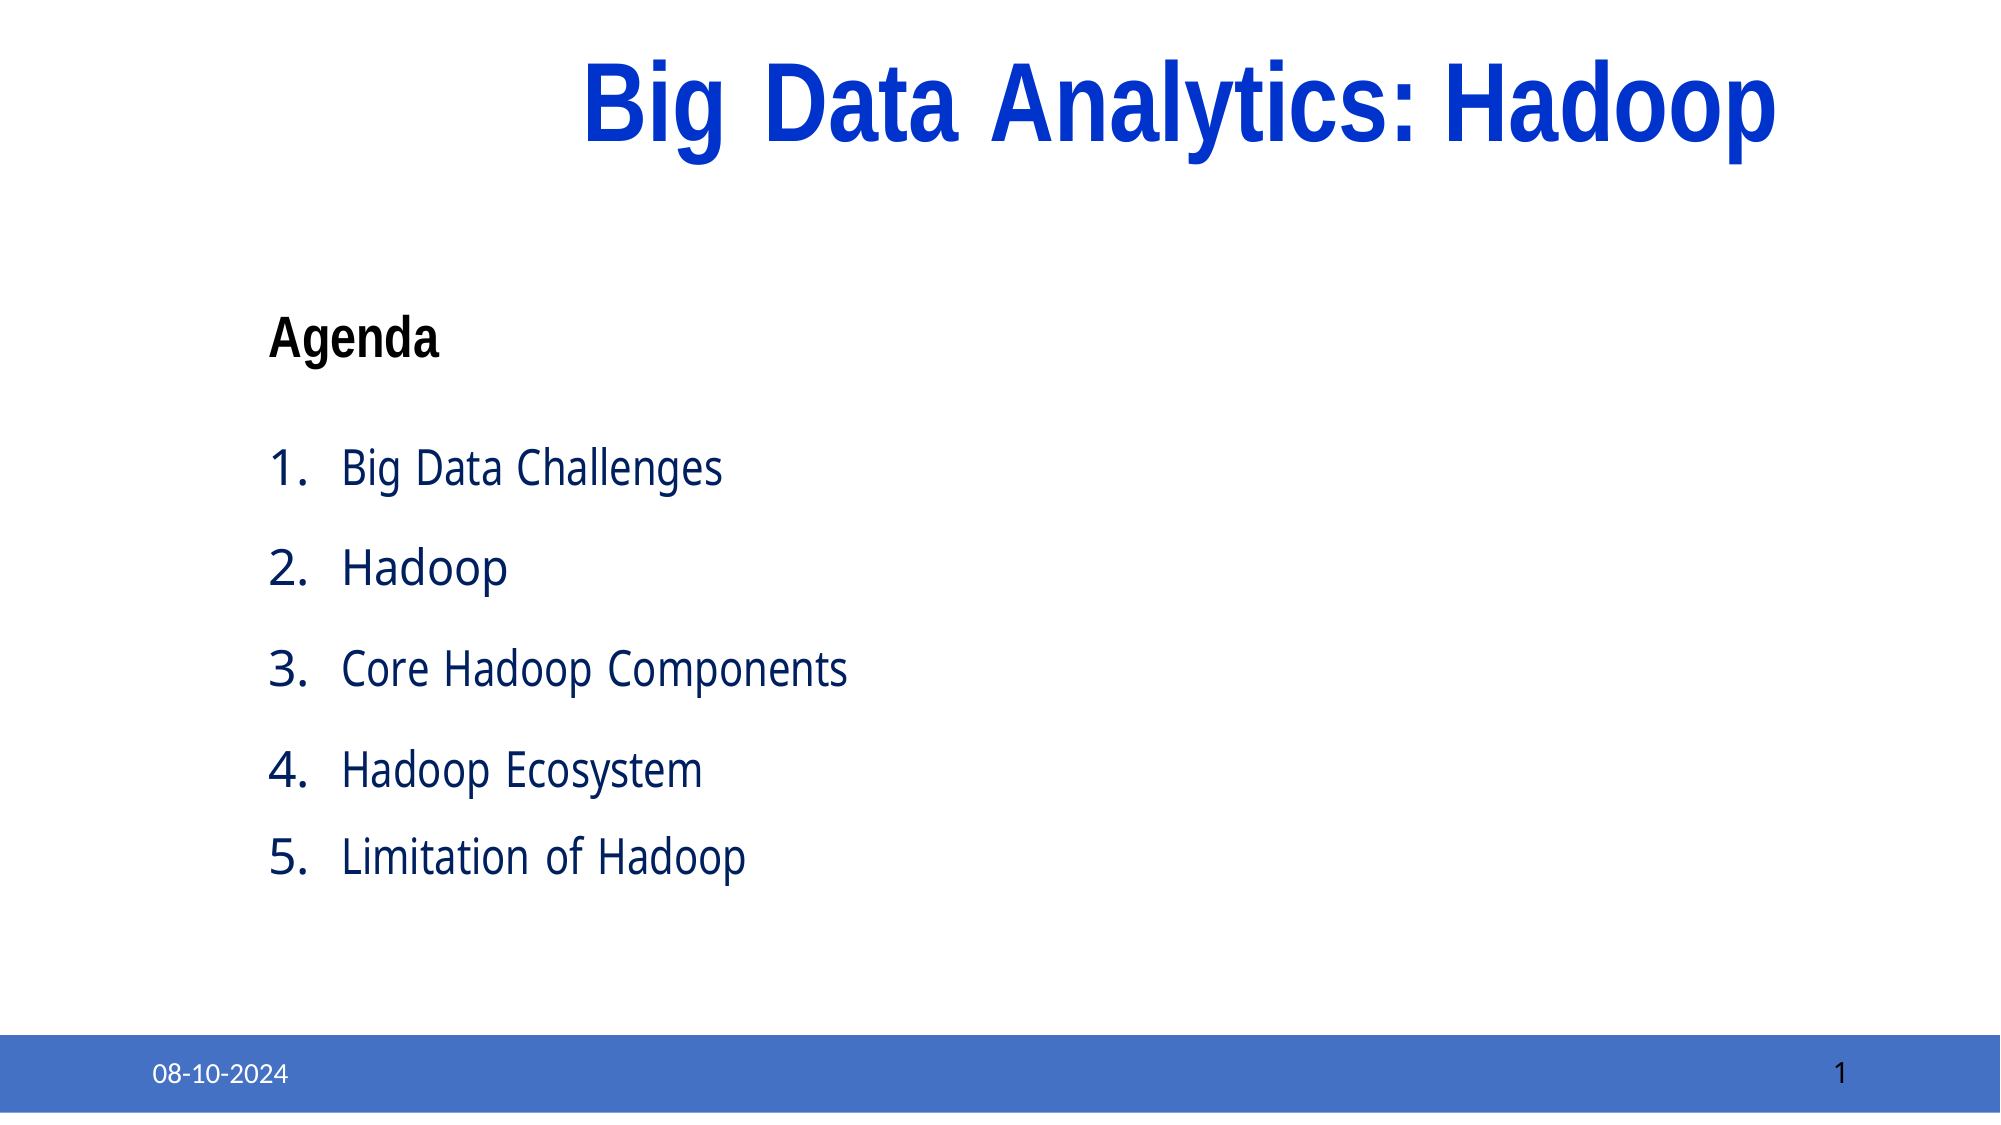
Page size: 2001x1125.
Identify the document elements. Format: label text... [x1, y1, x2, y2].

list Limitation of Hadoop [268, 823, 1962, 888]
list Core Hadoop Components [268, 633, 1962, 701]
subtitle Agenda [268, 303, 443, 370]
list Big Data Challenges [268, 432, 1962, 500]
list Hadoop Ecosystem [268, 734, 1962, 802]
text Big Data Analytics: Hadoop [583, 36, 1962, 166]
list Hadoop [268, 532, 1962, 600]
